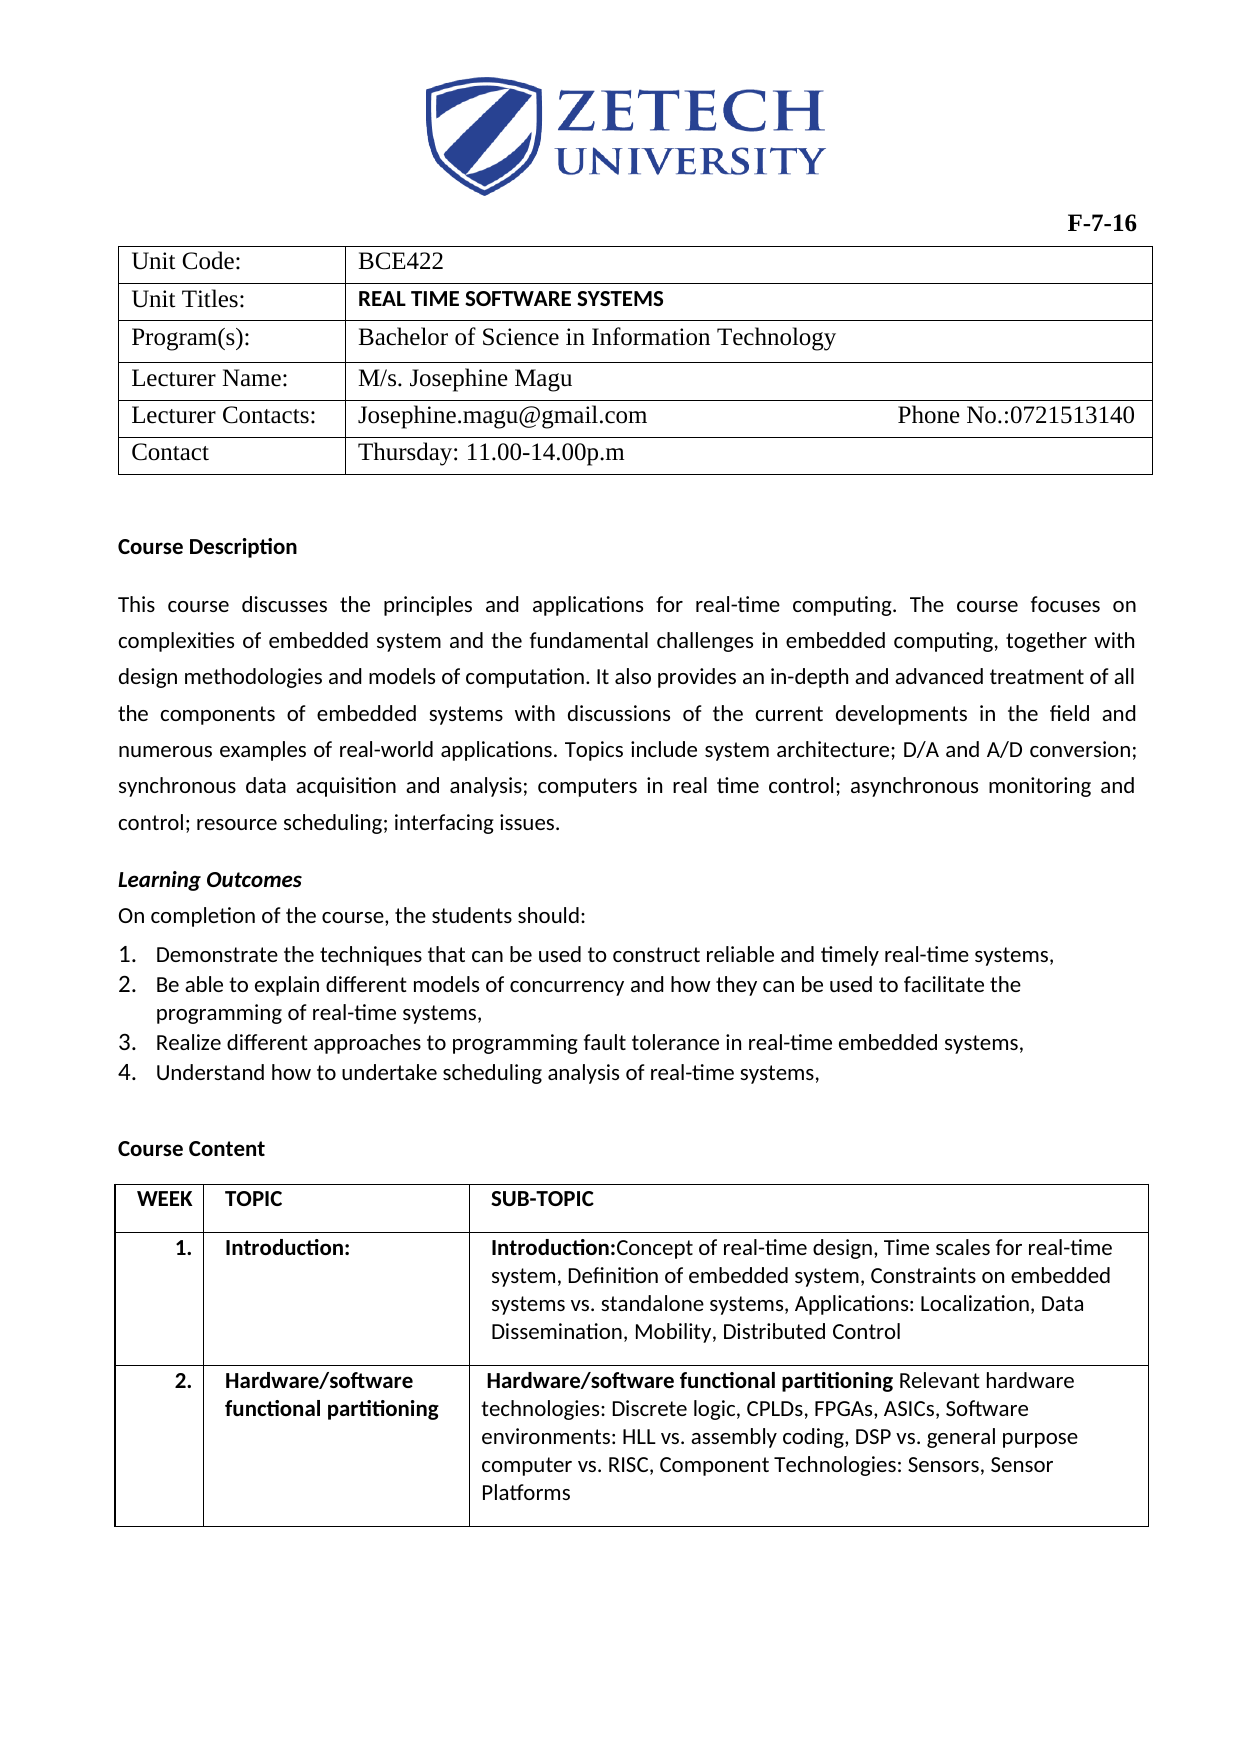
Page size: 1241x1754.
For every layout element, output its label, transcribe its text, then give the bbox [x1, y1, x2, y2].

table_header WEEK [116, 1185, 203, 1232]
table_cell Program(s): [119, 321, 345, 362]
table_cell Lecturer Name: [119, 363, 345, 399]
table_cell REAL TIME SOFTWARE SYSTEMS [346, 284, 1152, 320]
list Demonstrate the techniques that can be used to construct reliable and timely real-time systems, [118, 938, 1165, 968]
list Realize different approaches to programming fault tolerance in real-time embedded systems, [118, 1026, 1165, 1056]
picture [426, 77, 827, 196]
subtitle Learning Outcomes [118, 865, 1165, 893]
subtitle F-7-16 [102, 208, 1137, 237]
table_header Unit Code: [119, 247, 345, 283]
table_cell Josephine.magu@gmail.com Phone No.:0721513140 [346, 401, 1152, 437]
table_cell M/s. Josephine Magu [346, 363, 1152, 399]
table_cell Introduction:Concept of real-time design, Time scales for real-time system, Definition of embedded system, Constraints on embedded systems vs. standalone systems, Applications: Localization, Data Dissemination, Mobility, Distributed Control [470, 1233, 1148, 1365]
table_cell Lecturer Contacts: [119, 401, 345, 437]
table_header BCE422 [346, 247, 1152, 283]
table_cell 2. [116, 1366, 203, 1526]
table_cell Introduction: [204, 1233, 469, 1365]
table_cell Hardware/software functional partitioning Relevant hardware technologies: Discrete logic, CPLDs, FPGAs, ASICs, Software environments: HLL vs. assembly coding, DSP vs. general purpose computer vs. RISC, Component Technologies: Sensors, Sensor Platforms [470, 1366, 1148, 1526]
table_cell 1. [116, 1233, 203, 1365]
table_cell Thursday: 11.00-14.00p.m [346, 438, 1152, 474]
list Be able to explain different models of concurrency and how they can be used to facilitate the programming of real-time systems, [118, 968, 1137, 1026]
table_cell Unit Titles: [119, 284, 345, 320]
table_cell Bachelor of Science in Information Technology [346, 321, 1152, 362]
table_header TOPIC [204, 1185, 469, 1232]
subtitle Course Content [118, 1134, 1165, 1163]
table_cell Hardware/software functional partitioning [204, 1366, 469, 1526]
text On completion of the course, the students should: [118, 902, 1165, 929]
table_cell Contact [119, 438, 345, 474]
list Understand how to undertake scheduling analysis of real-time systems, [118, 1056, 1165, 1086]
table_header SUB-TOPIC [470, 1185, 1148, 1232]
subtitle Course Description [118, 532, 1165, 561]
text This course discusses the principles and applications for real-time computing. The course focuses on complexities of embedded system and the fundamental challenges in embedded computing, together with design methodologies and models of computation. It also provides an in-depth and advanced treatment of all the components of embedded systems with discussions of the current developments in the field and numerous examples of real-world applications. Topics include system architecture; D/A and A/D conversion; synchronous data acquisition and analysis; computers in real time control; asynchronous monitoring and control; resource scheduling; interfacing issues. [118, 590, 1137, 836]
